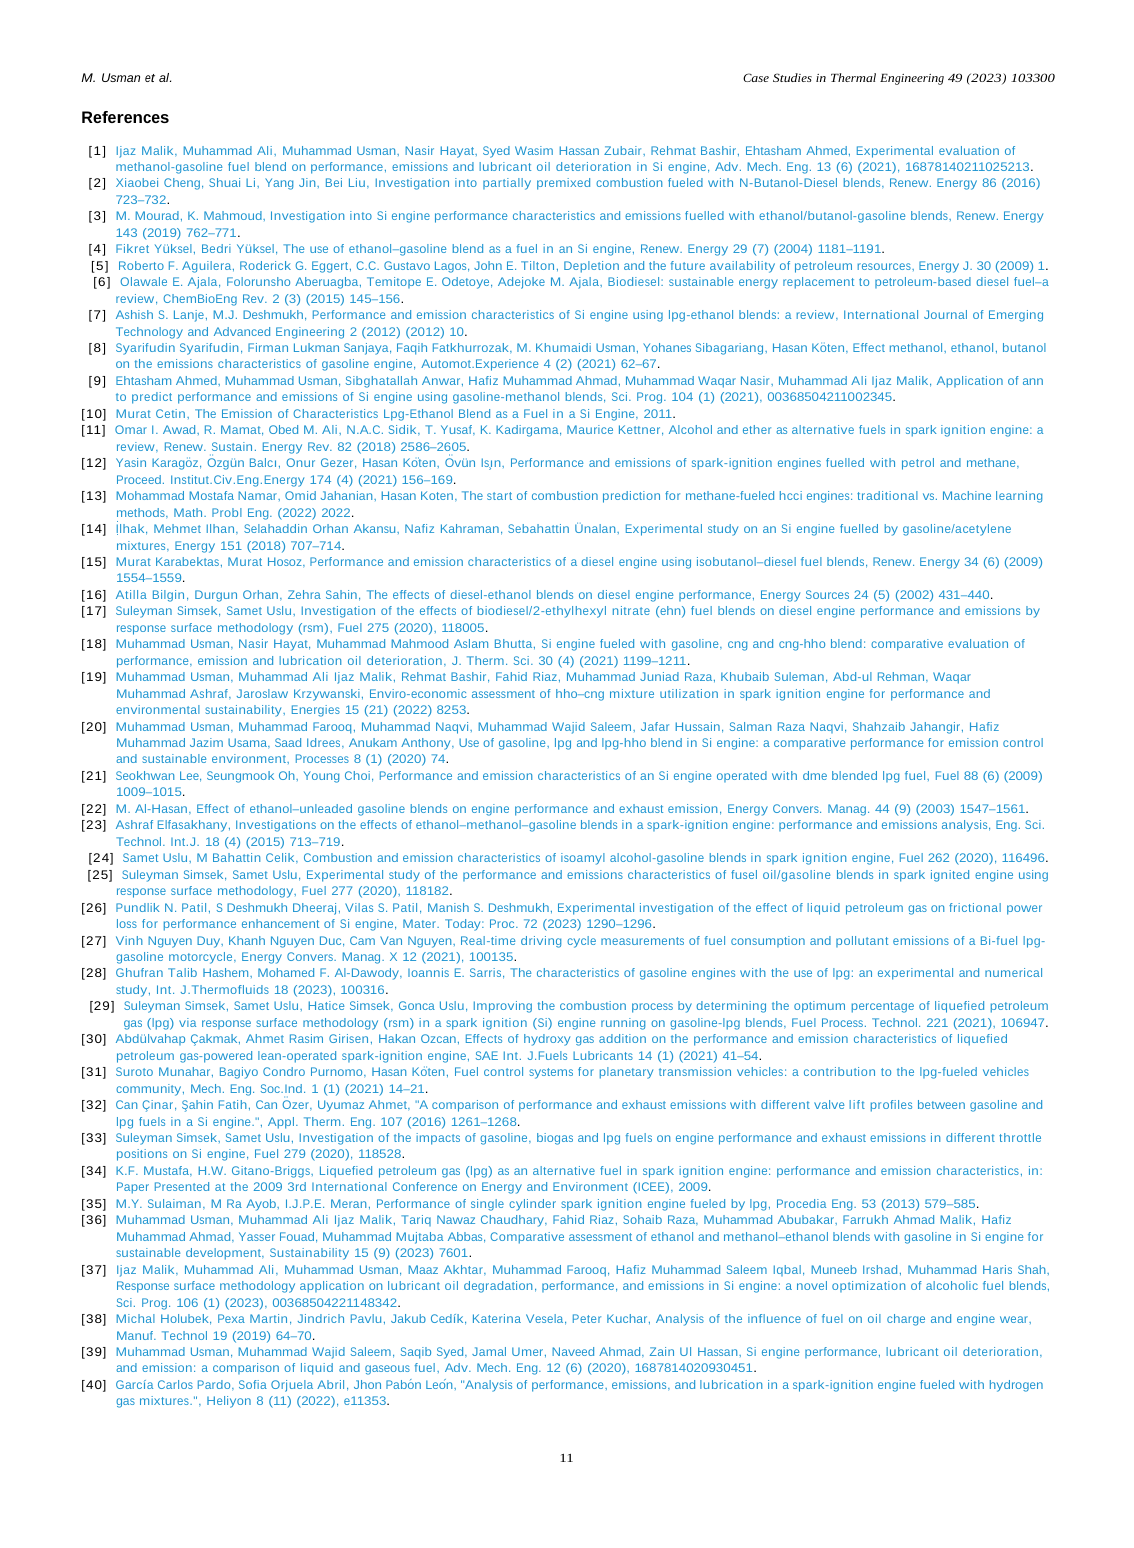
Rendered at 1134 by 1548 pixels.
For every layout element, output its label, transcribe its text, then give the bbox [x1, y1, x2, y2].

text response surface methodology, Fuel 277 (2020), 118182. [116, 884, 1058, 898]
text 11 [559, 1451, 1058, 1465]
text [8] Syarifudin Syarifudin, Firman Lukman Sanjaya, Faqih Fatkhurrozak, M. Khumaidi Usman, Yohanes Sibagariang, Hasan Koten, Effect methanol, ethanol, butanol on the emissions characteristics of gasoline engine, Automot.Experience 4 (2) (2021) 62–67. [88, 341, 1052, 371]
text [20] Muhammad Usman, Muhammad Farooq, Muhammad Naqvi, Muhammad Wajid Saleem, Jafar Hussain, Salman Raza Naqvi, Shahzaib Jahangir, Hafiz Muhammad Jazim Usama, Saad Idrees, Anukam Anthony, Use of gasoline, lpg and lpg-hho blend in Si engine: a comparative performance for emission control and sustainable environment, Processes 8 (1) (2020) 74. [81, 719, 1052, 767]
text [10] Murat Cetin, The Emission of Characteristics Lpg-Ethanol Blend as a Fuel in a Si Engine, 2011. [81, 406, 1058, 421]
text [7] Ashish S. Lanje, M.J. Deshmukh, Performance and emission characteristics of Si engine using lpg-ethanol blends: a review, International Journal of Emerging Technology and Advanced Engineering 2 (2012) (2012) 10. [88, 308, 1052, 338]
text [32] Can Çinar, Sahin Fatih, Can Ozer, Uyumaz Ahmet, "A comparison of performance and exhaust emissions with different valve lift profiles between gasoline and lpg fuels in a Si engine.", Appl. Therm. Eng. 107 (2016) 1261–1268. [81, 1098, 1052, 1129]
text [15] Murat Karabektas, Murat Hosoz, Performance and emission characteristics of a diesel engine using isobutanol–diesel fuel blends, Renew. Energy 34 (6) (2009) 1554–1559. [81, 554, 1052, 585]
text [12] Yasin Karagoz, Ozgün Balcı, Onur Gezer, Hasan Koten, Ovün Isın, Performance and emissions of spark-ignition engines fuelled with petrol and methane, Proceed. Institut.Civ.Eng.Energy 174 (4) (2021) 156–169. [81, 456, 1028, 487]
text [22] M. Al-Hasan, Effect of ethanol–unleaded gasoline blends on engine performance and exhaust emission, Energy Convers. Manag. 44 (9) (2003) 1547–1561. [23] Ashraf Elfasakhany, Investigations on the effects of ethanol–methanol–gasoline blends in a spark-ignition engine: performance and emissions analysis, Eng. Sci. [81, 802, 1052, 832]
text [31] Suroto Munahar, Bagiyo Condro Purnomo, Hasan Koten, Fuel control systems for planetary transmission vehicles: a contribution to the lpg-fueled vehicles community, Mech. Eng. Soc.Ind. 1 (1) (2021) 14–21. [81, 1065, 1039, 1096]
text [13] Mohammad Mostafa Namar, Omid Jahanian, Hasan Koten, The start of combustion prediction for methane-fueled hcci engines: traditional vs. Machine learning methods, Math. Probl Eng. (2022) 2022. [81, 489, 1052, 519]
text [18] Muhammad Usman, Nasir Hayat, Muhammad Mahmood Aslam Bhutta, Si engine fueled with gasoline, cng and cng-hho blend: comparative evaluation of performance, emission and lubrication oil deterioration, J. Therm. Sci. 30 (4) (2021) 1199–1211. [81, 637, 1034, 668]
text [14] Ilhak, Mehmet Ilhan, Selahaddin Orhan Akansu, Nafiz Kahraman, Sebahattin Ünalan, Experimental study on an Si engine fuelled by gasoline/acetylene mixtures, Energy 151 (2018) 707–714. [81, 522, 1021, 552]
text review, ChemBioEng Rev. 2 (3) (2015) 145–156. [115, 291, 1058, 306]
text References [81, 107, 1058, 127]
text [28] Ghufran Talib Hashem, Mohamed F. Al-Dawody, Ioannis E. Sarris, The characteristics of gasoline engines with the use of lpg: an experimental and numerical study, Int. J.Thermofluids 18 (2023), 100316. [81, 966, 1052, 997]
text [24] Samet Uslu, M Bahattin Celik, Combustion and emission characteristics of isoamyl alcohol-gasoline blends in spark ignition engine, Fuel 262 (2020), 116496. [25] Suleyman Simsek, Samet Uslu, Experimental study of the performance and emissions characteristics of fusel oil/gasoline blends in spark ignited engine using [79, 851, 1048, 882]
text [26] Pundlik N. Patil, S Deshmukh Dheeraj, Vilas S. Patil, Manish S. Deshmukh, Experimental investigation of the effect of liquid petroleum gas on frictional power loss for performance enhancement of Si engine, Mater. Today: Proc. 72 (2023) 1290–1296. [81, 900, 1052, 931]
text [35] M.Y. Sulaiman, M Ra Ayob, I.J.P.E. Meran, Performance of single cylinder spark ignition engine fueled by lpg, Procedia Eng. 53 (2013) 579–585. [81, 1197, 1058, 1211]
text [4] Fikret Yüksel, Bedri Yüksel, The use of ethanol–gasoline blend as a fuel in an Si engine, Renew. Energy 29 (7) (2004) 1181–1191. [88, 242, 1058, 256]
text [40] García Carlos Pardo, Sofia Orjuela Abril, Jhon Pabon Leon, "Analysis of performance, emissions, and lubrication in a spark-ignition engine fueled with hydrogen gas mixtures.", Heliyon 8 (11) (2022), e11353. [81, 1378, 1052, 1408]
text Technol. Int.J. 18 (4) (2015) 713–719. [116, 834, 1058, 849]
text [29] Suleyman Simsek, Samet Uslu, Hatice Simsek, Gonca Uslu, Improving the combustion process by determining the optimum percentage of liquefied petroleum gas (lpg) via response surface methodology (rsm) in a spark ignition (Si) engine running on gasoline-lpg blends, Fuel Process. Technol. 221 (2021), 106947. [79, 999, 1048, 1030]
text [30] Abdülvahap Çakmak, Ahmet Rasim Girisen, Hakan Ozcan, Effects of hydroxy gas addition on the performance and emission characteristics of liquefied petroleum gas-powered lean-operated spark-ignition engine, SAE Int. J.Fuels Lubricants 14 (1) (2021) 41–54. [81, 1032, 1019, 1063]
text [33] Suleyman Simsek, Samet Uslu, Investigation of the impacts of gasoline, biogas and lpg fuels on engine performance and exhaust emissions in different throttle positions on Si engine, Fuel 279 (2020), 118528. [81, 1131, 1052, 1162]
text M. Usman et al. Case Studies in Thermal Engineering 49 (2023) 103300 [81, 71, 1058, 85]
text [37] Ijaz Malik, Muhammad Ali, Muhammad Usman, Maaz Akhtar, Muhammad Farooq, Hafiz Muhammad Saleem Iqbal, Muneeb Irshad, Muhammad Haris Shah, Response surface methodology application on lubricant oil degradation, performance, and emissions in Si engine: a novel optimization of alcoholic fuel blends, Sci. Prog. 106 (1) (2023), 00368504221148342. [81, 1262, 1051, 1310]
text [2] Xiaobei Cheng, Shuai Li, Yang Jin, Bei Liu, Investigation into partially premixed combustion fueled with N-Butanol-Diesel blends, Renew. Energy 86 (2016) 723–732. [88, 176, 1048, 207]
text [38] Michal Holubek, Pexa Martin, Jindrich Pavlu, Jakub Cedík, Katerina Vesela, Peter Kuchar, Analysis of the influence of fuel on oil charge and engine wear, Manuf. Technol 19 (2019) 64–70. [81, 1312, 1040, 1343]
text [5] Roberto F. Aguilera, Roderick G. Eggert, C.C. Gustavo Lagos, John E. Tilton, Depletion and the future availability of petroleum resources, Energy J. 30 (2009) 1. [6] Olawale E. Ajala, Folorunsho Aberuagba, Temitope E. Odetoye, Adejoke M. Ajala, Biodiesel: sustainable energy replacement to petroleum-based diesel fuel–a [85, 258, 1048, 289]
text [39] Muhammad Usman, Muhammad Wajid Saleem, Saqib Syed, Jamal Umer, Naveed Ahmad, Zain Ul Hassan, Si engine performance, lubricant oil deterioration, and emission: a comparison of liquid and gaseous fuel, Adv. Mech. Eng. 12 (6) (2020), 1687814020930451. [81, 1345, 1052, 1376]
text [36] Muhammad Usman, Muhammad Ali Ijaz Malik, Tariq Nawaz Chaudhary, Fahid Riaz, Sohaib Raza, Muhammad Abubakar, Farrukh Ahmad Malik, Hafiz Muhammad Ahmad, Yasser Fouad, Muhammad Mujtaba Abbas, Comparative assessment of ethanol and methanol–ethanol blends with gasoline in Si engine for sustainable development, Sustainability 15 (9) (2023) 7601. [81, 1213, 1052, 1260]
text [3] M. Mourad, K. Mahmoud, Investigation into Si engine performance characteristics and emissions fuelled with ethanol/butanol-gasoline blends, Renew. Energy 143 (2019) 762–771. [88, 209, 1052, 240]
text [11] Omar I. Awad, R. Mamat, Obed M. Ali, N.A.C. Sidik, T. Yusaf, K. Kadirgama, Maurice Kettner, Alcohol and ether as alternative fuels in spark ignition engine: a review, Renew. Sustain. Energy Rev. 82 (2018) 2586–2605. [81, 423, 1052, 454]
text [34] K.F. Mustafa, H.W. Gitano-Briggs, Liquefied petroleum gas (lpg) as an alternative fuel in spark ignition engine: performance and emission characteristics, in: Paper Presented at the 2009 3rd International Conference on Energy and Environment (ICEE), 2009. [81, 1164, 1052, 1194]
text [9] Ehtasham Ahmed, Muhammad Usman, Sibghatallah Anwar, Hafiz Muhammad Ahmad, Muhammad Waqar Nasir, Muhammad Ali Ijaz Malik, Application of ann to predict performance and emissions of Si engine using gasoline-methanol blends, Sci. Prog. 104 (1) (2021), 00368504211002345. [88, 373, 1052, 404]
text [21] Seokhwan Lee, Seungmook Oh, Young Choi, Performance and emission characteristics of an Si engine operated with dme blended lpg fuel, Fuel 88 (6) (2009) 1009–1015. [81, 769, 1052, 799]
text [27] Vinh Nguyen Duy, Khanh Nguyen Duc, Cam Van Nguyen, Real-time driving cycle measurements of fuel consumption and pollutant emissions of a Bi-fuel lpg-gasoline motorcycle, Energy Convers. Manag. X 12 (2021), 100135. [81, 933, 1052, 964]
text [17] Suleyman Simsek, Samet Uslu, Investigation of the effects of biodiesel/2-ethylhexyl nitrate (ehn) fuel blends on diesel engine performance and emissions by response surface methodology (rsm), Fuel 275 (2020), 118005. [81, 604, 1050, 635]
text [19] Muhammad Usman, Muhammad Ali Ijaz Malik, Rehmat Bashir, Fahid Riaz, Muhammad Juniad Raza, Khubaib Suleman, Abd-ul Rehman, Waqar Muhammad Ashraf, Jaroslaw Krzywanski, Enviro-economic assessment of hho–cng mixture utilization in spark ignition engine for performance and environmental sustainability, Energies 15 (21) (2022) 8253. [81, 670, 998, 717]
text [1] Ijaz Malik, Muhammad Ali, Muhammad Usman, Nasir Hayat, Syed Wasim Hassan Zubair, Rehmat Bashir, Ehtasham Ahmed, Experimental evaluation of methanol-gasoline fuel blend on performance, emissions and lubricant oil deterioration in Si engine, Adv. Mech. Eng. 13 (6) (2021), 16878140211025213. [88, 143, 1043, 174]
text [16] Atilla Bilgin, Durgun Orhan, Zehra Sahin, The effects of diesel-ethanol blends on diesel engine performance, Energy Sources 24 (5) (2002) 431–440. [81, 587, 1058, 602]
